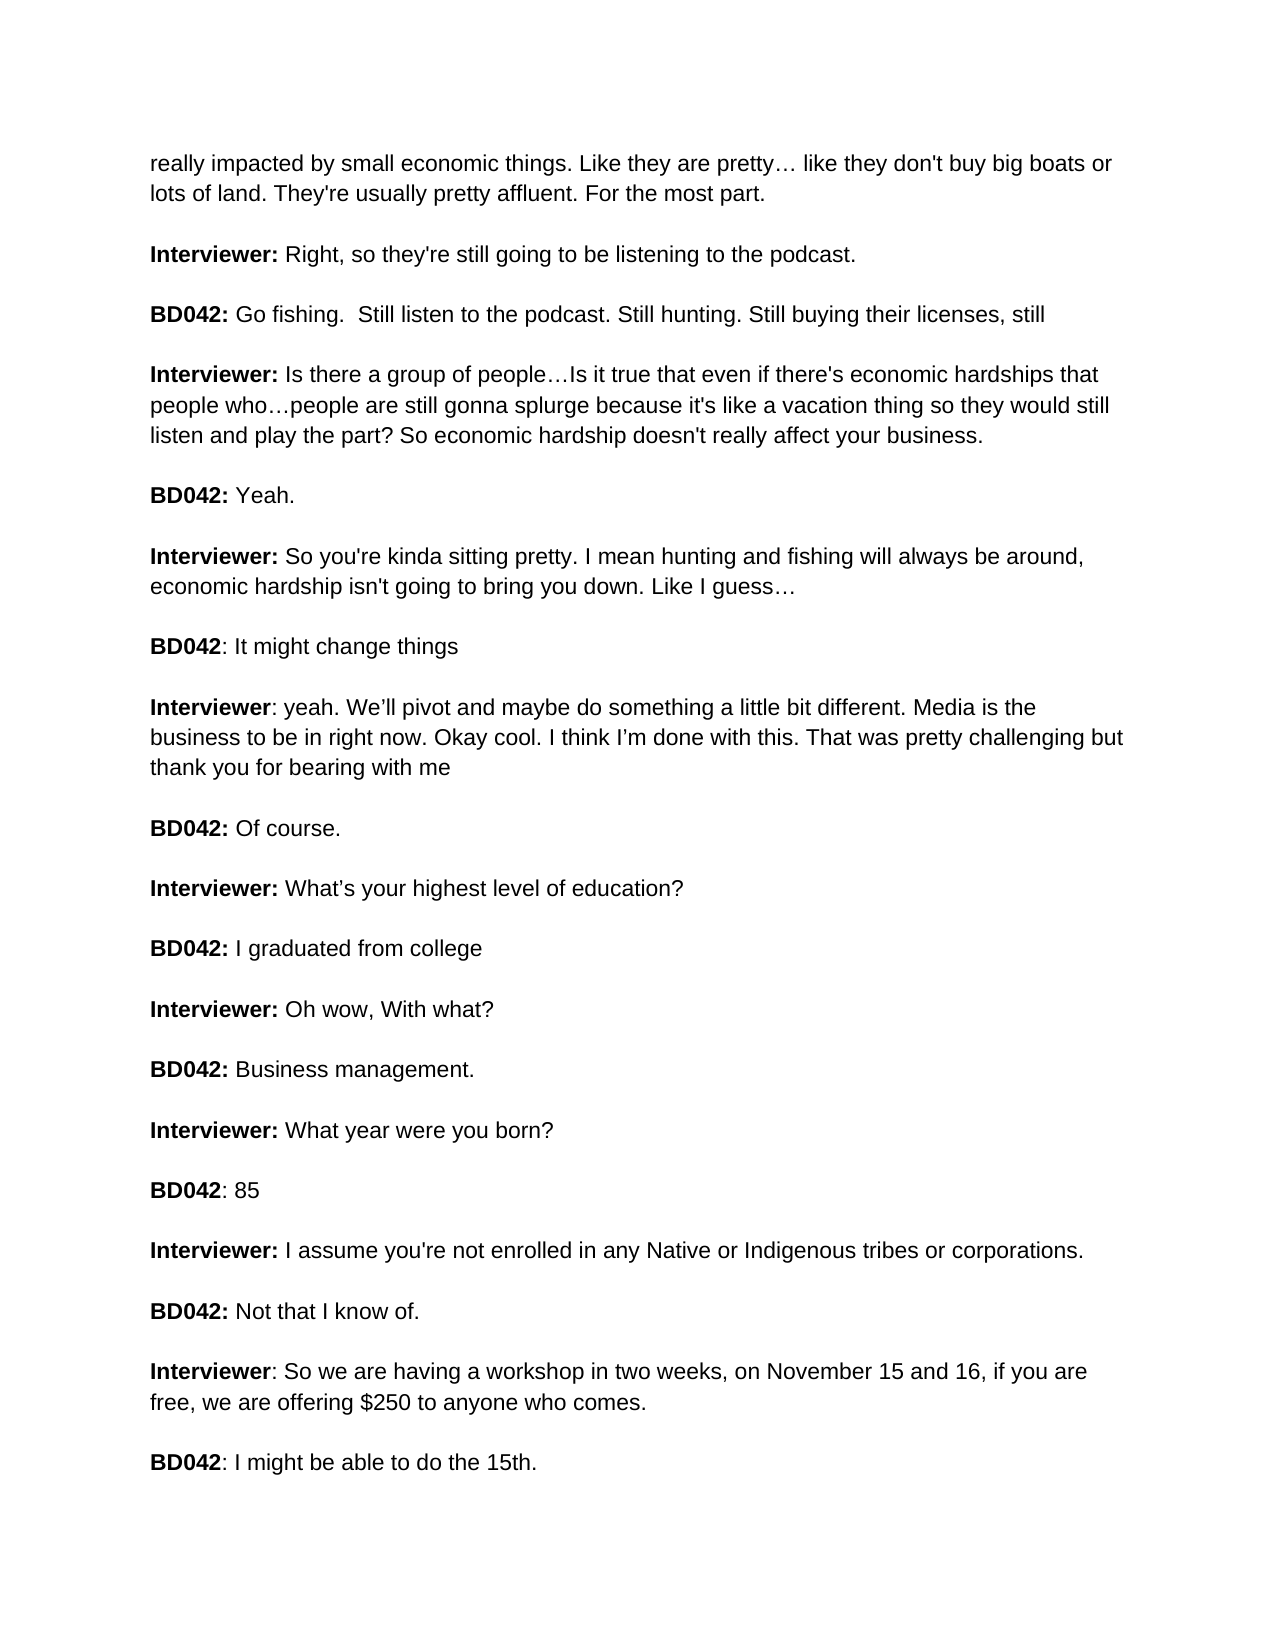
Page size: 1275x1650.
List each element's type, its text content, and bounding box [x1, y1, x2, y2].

text BD042: Of course. [150, 814, 1125, 841]
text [150, 150, 1125, 207]
text Interviewer: Right, so they're still going to be listening to the podcast. [150, 241, 1125, 267]
text BD042: I graduated from college [150, 935, 1125, 962]
text Interviewer: So you're kinda sitting pretty. I mean hunting and fishing will always be around, economic hardship isn't going to bring you down. Like I guess… [150, 543, 1125, 599]
text BD042: Yeah. [150, 482, 1125, 509]
text BD042: Not that I know of. [150, 1298, 1125, 1324]
text Interviewer: So we are having a workshop in two weeks, on November 15 and 16, if you are free, we are offering $250 to anyone who comes. [150, 1358, 1125, 1415]
text Interviewer: Is there a group of people…Is it true that even if there's economic hardships that people who…people are still gonna splurge because it's like a vacation thing so they would still listen and play the part? So economic hardship doesn't really affect your business. [150, 361, 1125, 448]
text BD042: Business management. [150, 1056, 1125, 1083]
text Interviewer: I assume you're not enrolled in any Native or Indigenous tribes or corporations. [150, 1237, 1125, 1264]
text Interviewer: Oh wow, With what? [150, 996, 1125, 1022]
text Interviewer: What year were you born? [150, 1117, 1125, 1143]
text BD042: It might change things [150, 633, 1125, 660]
text BD042: Go fishing. Still listen to the podcast. Still hunting. Still buying their licenses, still [150, 301, 1125, 327]
text Interviewer: What’s your highest level of education? [150, 875, 1125, 901]
text Interviewer: yeah. We’ll pivot and maybe do something a little bit different. Media is the business to be in right now. Okay cool. I think I’m done with this. That was pretty challenging but thank you for bearing with me [150, 694, 1125, 781]
text BD042: I might be able to do the 15th. [150, 1449, 1125, 1475]
text BD042: 85 [150, 1177, 1125, 1203]
